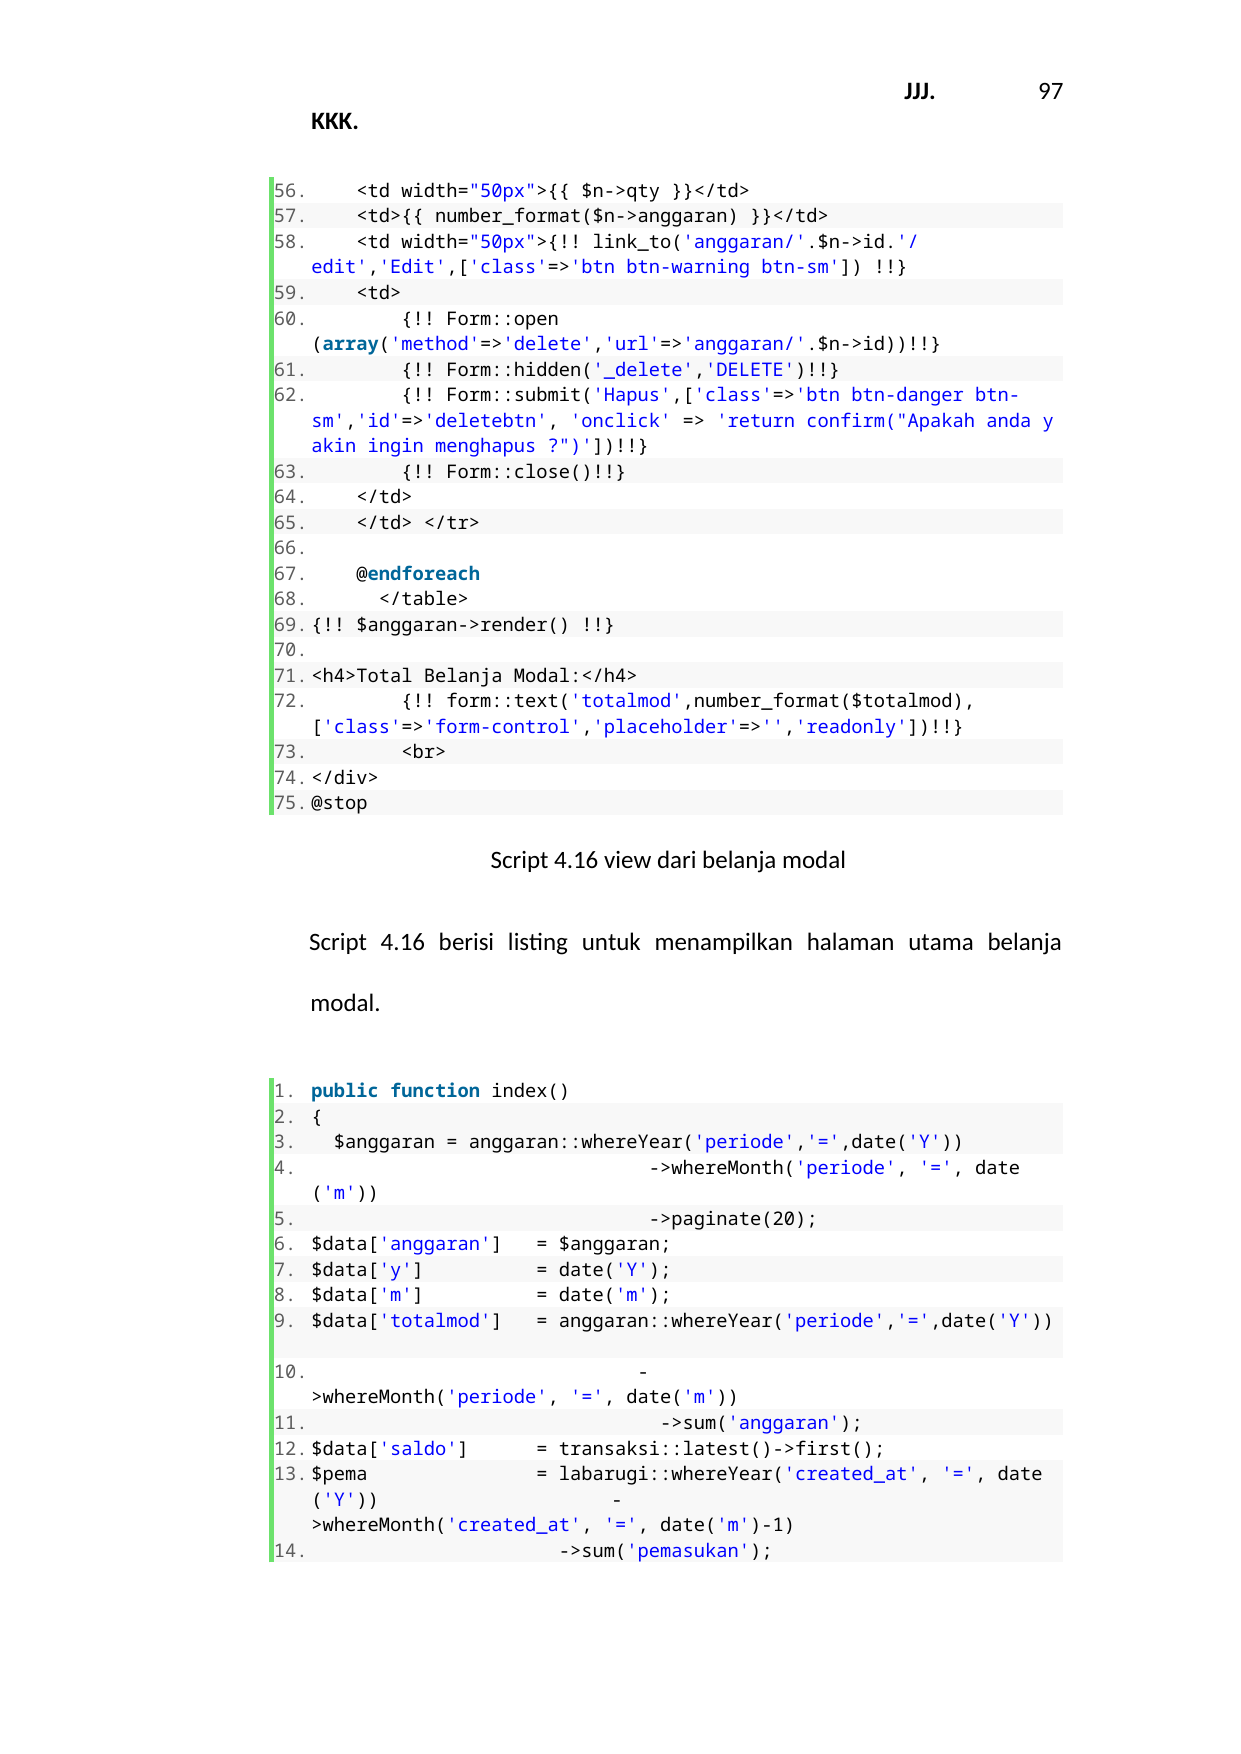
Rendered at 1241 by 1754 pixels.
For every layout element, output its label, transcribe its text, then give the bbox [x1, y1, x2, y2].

list $pema = labarugi::whereYear('created_at', '=', date('Y')) ->whereMonth('created_at', '=', date('m')-1) [274, 1460, 1063, 1537]
list {!! Form::submit('Hapus',['class'=>'btn btn-danger btn-sm','id'=>'deletebtn', 'onclick' => 'return confirm("Apakah anda yakin ingin menghapus ?")'])!!} [274, 381, 1063, 458]
list </td> </tr> [274, 509, 1063, 534]
list @stop [274, 790, 1063, 815]
list ->whereMonth('periode', '=', date('m')) [274, 1358, 1063, 1409]
list ->whereMonth('periode', '=', date('m')) [274, 1154, 1063, 1205]
list @endforeach [274, 560, 1063, 586]
list $data['totalmod'] = anggaran::whereYear('periode','=',date('Y')) [274, 1307, 1063, 1358]
list </td> [274, 483, 1063, 509]
list <td>{{ number_format($n->anggaran) }}</td> [274, 203, 1063, 228]
list ->sum('anggaran'); [274, 1409, 1063, 1435]
list <td> [274, 279, 1063, 305]
list ->sum('pemasukan'); [274, 1537, 1063, 1562]
list Script 4.16 view dari belanja modal [274, 844, 1063, 875]
list $data['saldo'] = transaksi::latest()->first(); [274, 1435, 1063, 1460]
list $data['anggaran'] = $anggaran; [274, 1231, 1063, 1256]
list <td width="50px">{!! link_to('anggaran/'.$n->id.'/edit','Edit',['class'=>'btn btn-warning btn-sm']) !!} [274, 228, 1063, 279]
list {!! Form::hidden('_delete','DELETE')!!} [274, 356, 1063, 381]
list {!! Form::open(array('method'=>'delete','url'=>'anggaran/'.$n->id))!!} [274, 305, 1063, 356]
list ->paginate(20); [274, 1205, 1063, 1231]
list <td width="50px">{{ $n->qty }}</td> [274, 177, 1063, 203]
list Script 4.16 berisi listing untuk menampilkan halaman utama belanja modal. [309, 926, 1063, 1018]
list <h4>Total Belanja Modal:</h4> [274, 662, 1063, 688]
list $anggaran = anggaran::whereYear('periode','=',date('Y')) [274, 1128, 1063, 1154]
list <br> [274, 739, 1063, 764]
list $data['m'] = date('m'); [274, 1282, 1063, 1307]
list {!! Form::close()!!} [274, 458, 1063, 483]
list { [274, 1103, 1063, 1128]
list {!! form::text('totalmod',number_format($totalmod),['class'=>'form-control','placeholder'=>'','readonly'])!!} [274, 688, 1063, 739]
list $data['y'] = date('Y'); [274, 1256, 1063, 1282]
list public function index() [269, 1077, 1063, 1103]
list </div> [274, 764, 1063, 790]
list </table> [274, 586, 1063, 611]
list {!! $anggaran->render() !!} [274, 611, 1063, 637]
